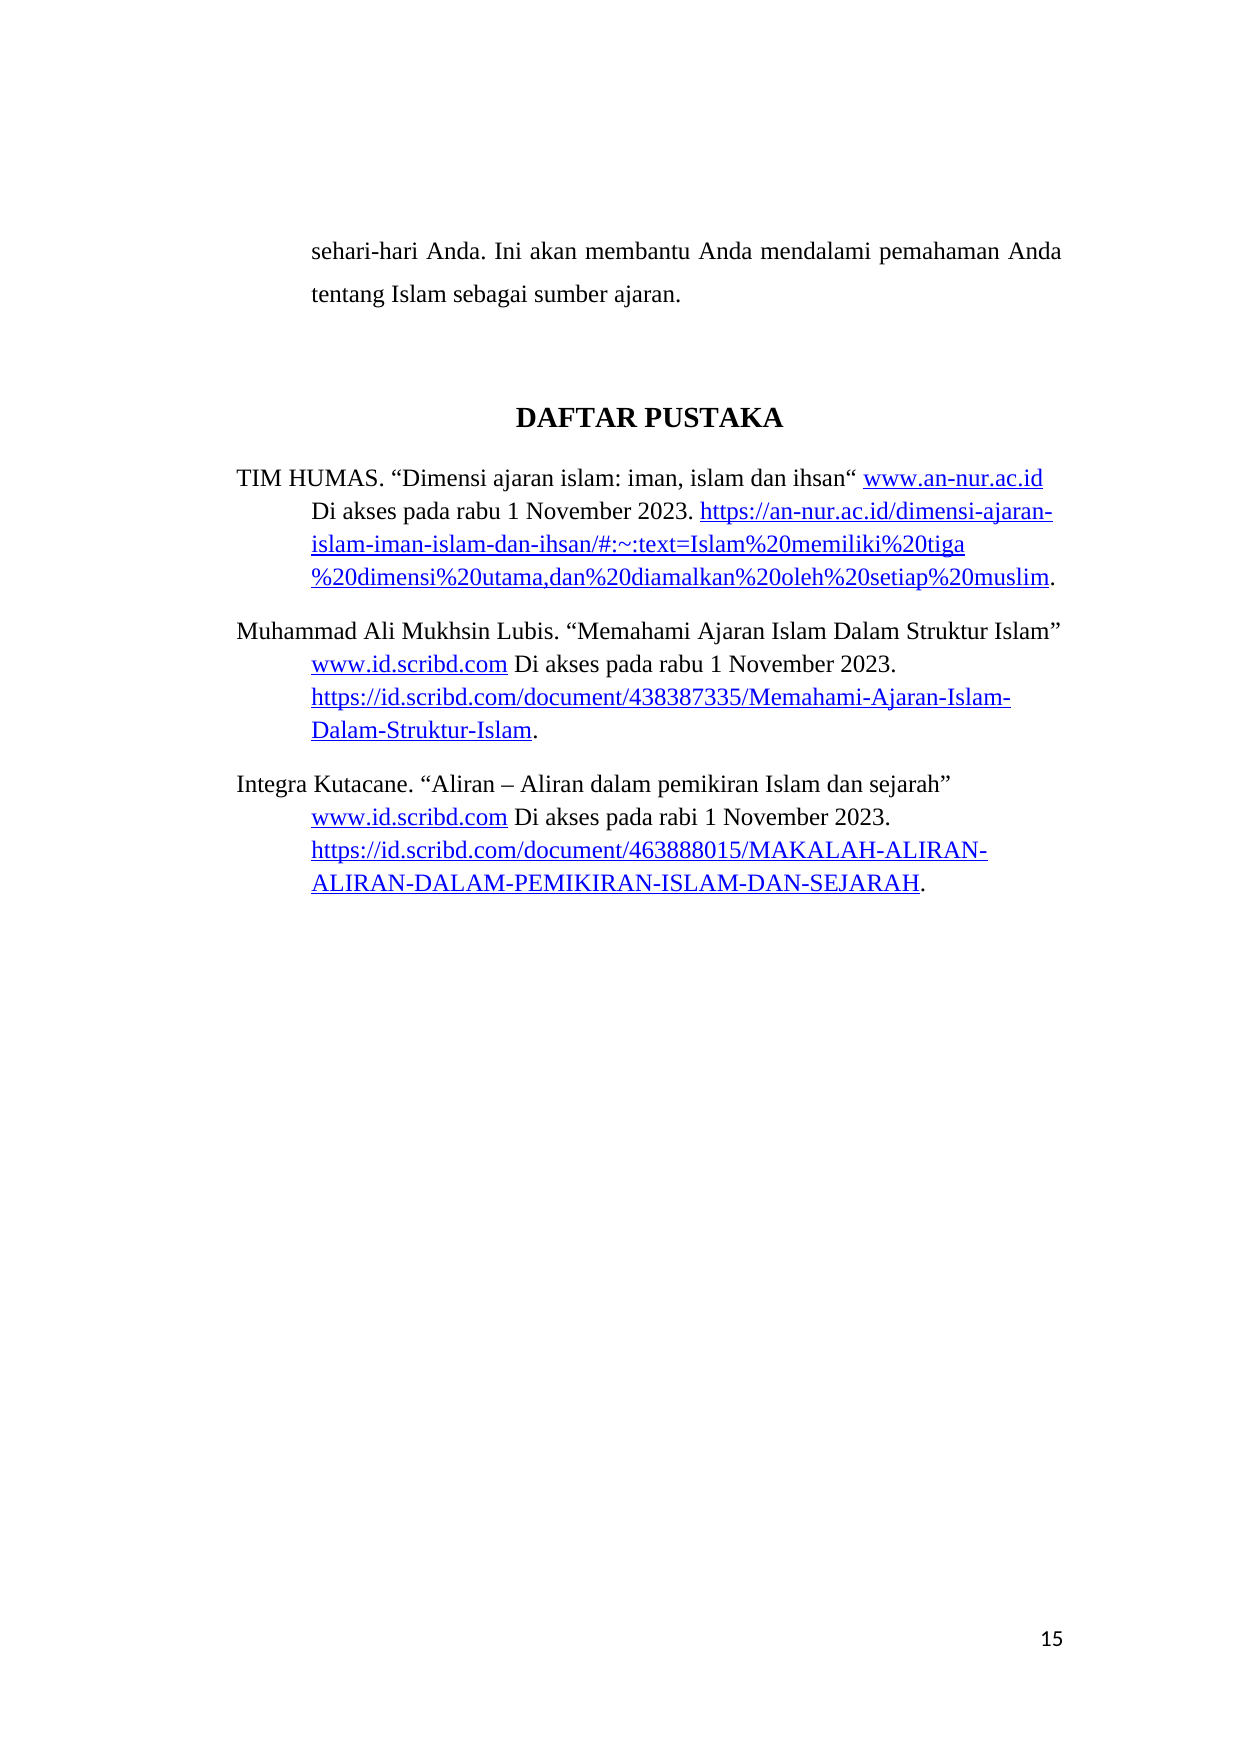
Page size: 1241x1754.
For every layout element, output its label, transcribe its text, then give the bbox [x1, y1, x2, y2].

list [311, 236, 1063, 308]
text Integra Kutacane. “Aliran – Aliran dalam pemikiran Islam dan sejarah” www.id.scribd.com Di akses pada rabi 1 November 2023. https://id.scribd.com/document/463888015/MAKALAH-ALIRAN-ALIRAN-DALAM-PEMIKIRAN-ISLAM-DAN-SEJARAH. [236, 769, 1063, 897]
text TIM HUMAS. “Dimensi ajaran islam: iman, islam dan ihsan“ www.an-nur.ac.id Di akses pada rabu 1 November 2023. https://an-nur.ac.id/dimensi-ajaran-islam-iman-islam-dan-ihsan/#:~:text=Islam%20memiliki%20tiga%20dimensi%20utama,dan%20diamalkan%20oleh%20setiap%20muslim. [236, 463, 1063, 591]
subtitle DAFTAR PUSTAKA [236, 395, 1063, 434]
text Muhammad Ali Mukhsin Lubis. “Memahami Ajaran Islam Dalam Struktur Islam” www.id.scribd.com Di akses pada rabu 1 November 2023. https://id.scribd.com/document/438387335/Memahami-Ajaran-Islam-Dalam-Struktur-Islam. [236, 616, 1063, 744]
